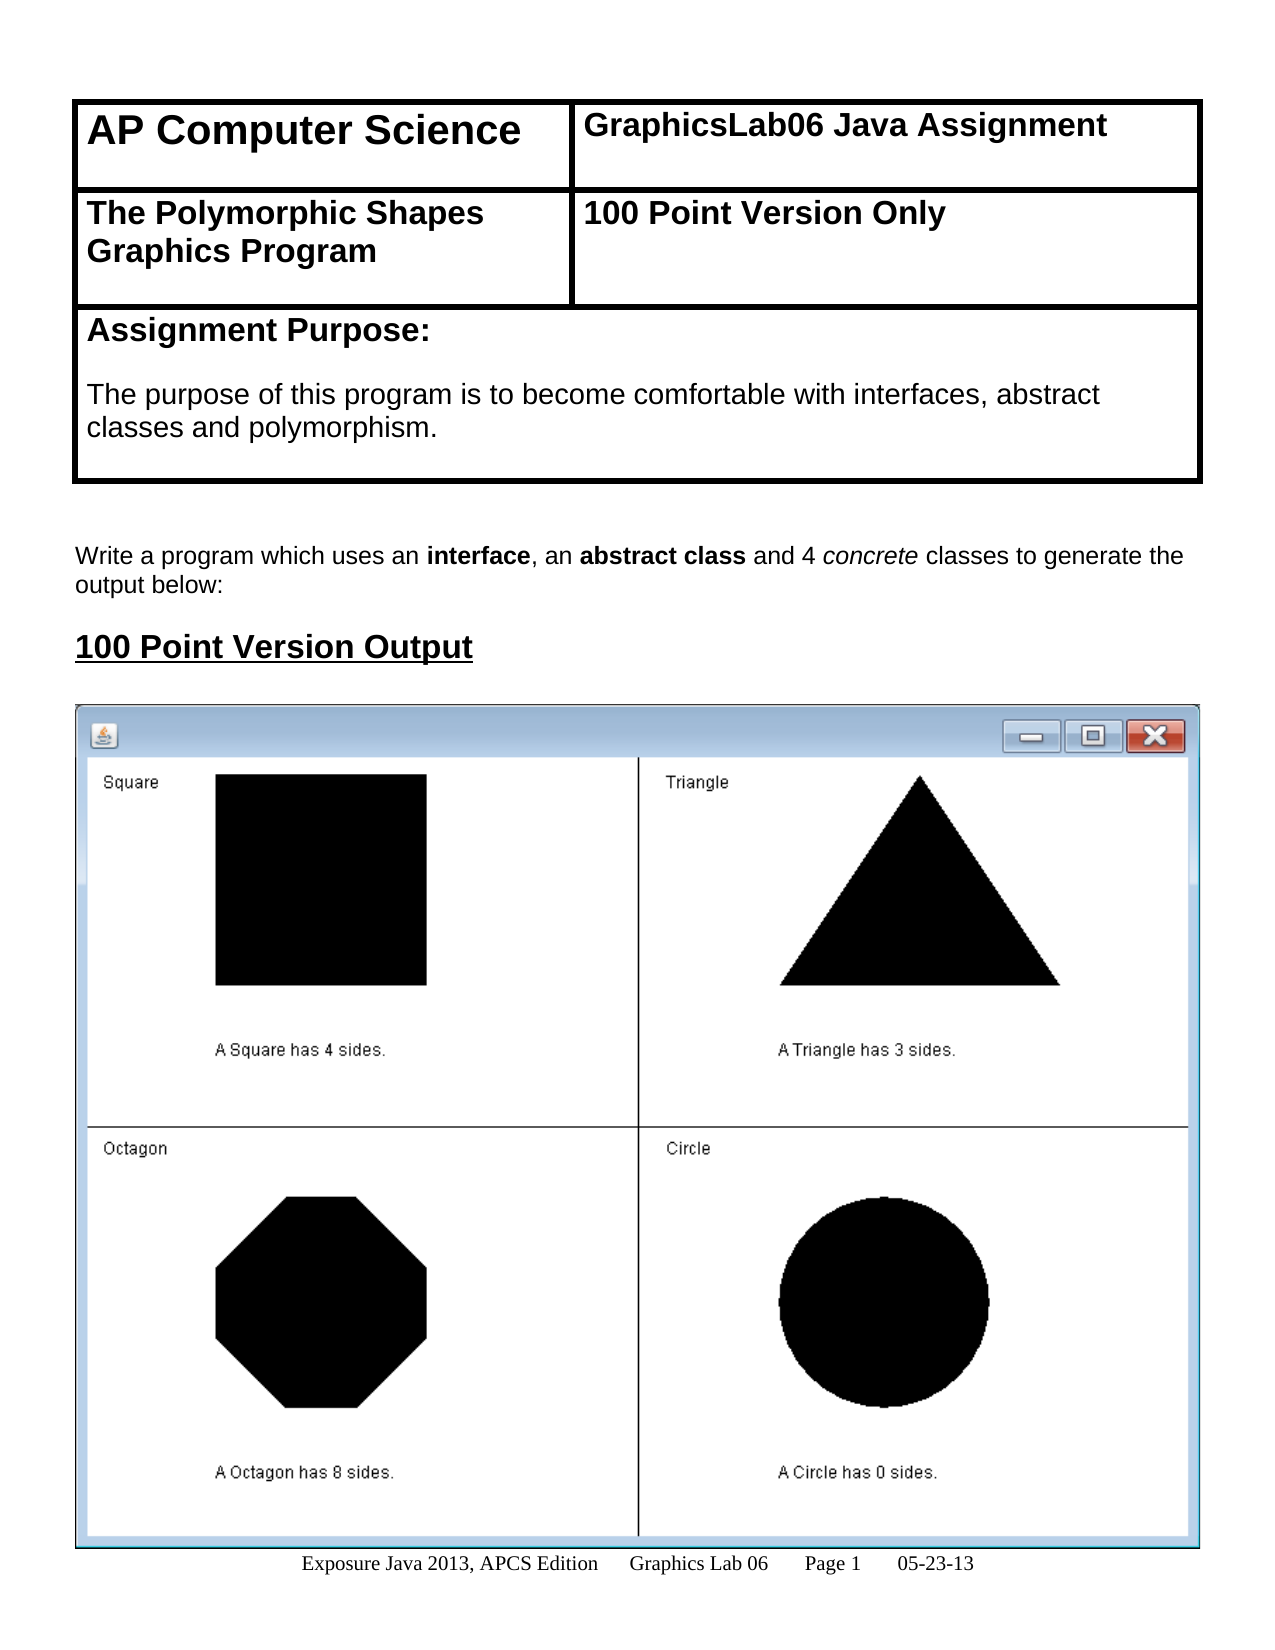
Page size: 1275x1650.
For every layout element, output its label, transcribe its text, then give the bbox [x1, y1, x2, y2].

table_cell 100 Point Version Only [575, 193, 1197, 303]
table_cell Assignment Purpose: The purpose of this program is to become comfortable with interfaces, abstract classes and polymorphism. [78, 310, 1197, 477]
text 100 Point Version Output [75, 627, 1200, 666]
table_cell The Polymorphic Shapes Graphics Program [78, 193, 569, 303]
table_header GraphicsLab06 Java Assignment [575, 105, 1197, 187]
table_header AP Computer Science [78, 105, 569, 187]
picture [75, 704, 1200, 1549]
text Write a program which uses an interface, an abstract class and 4 concrete classes to generate the output below: [75, 541, 1200, 599]
